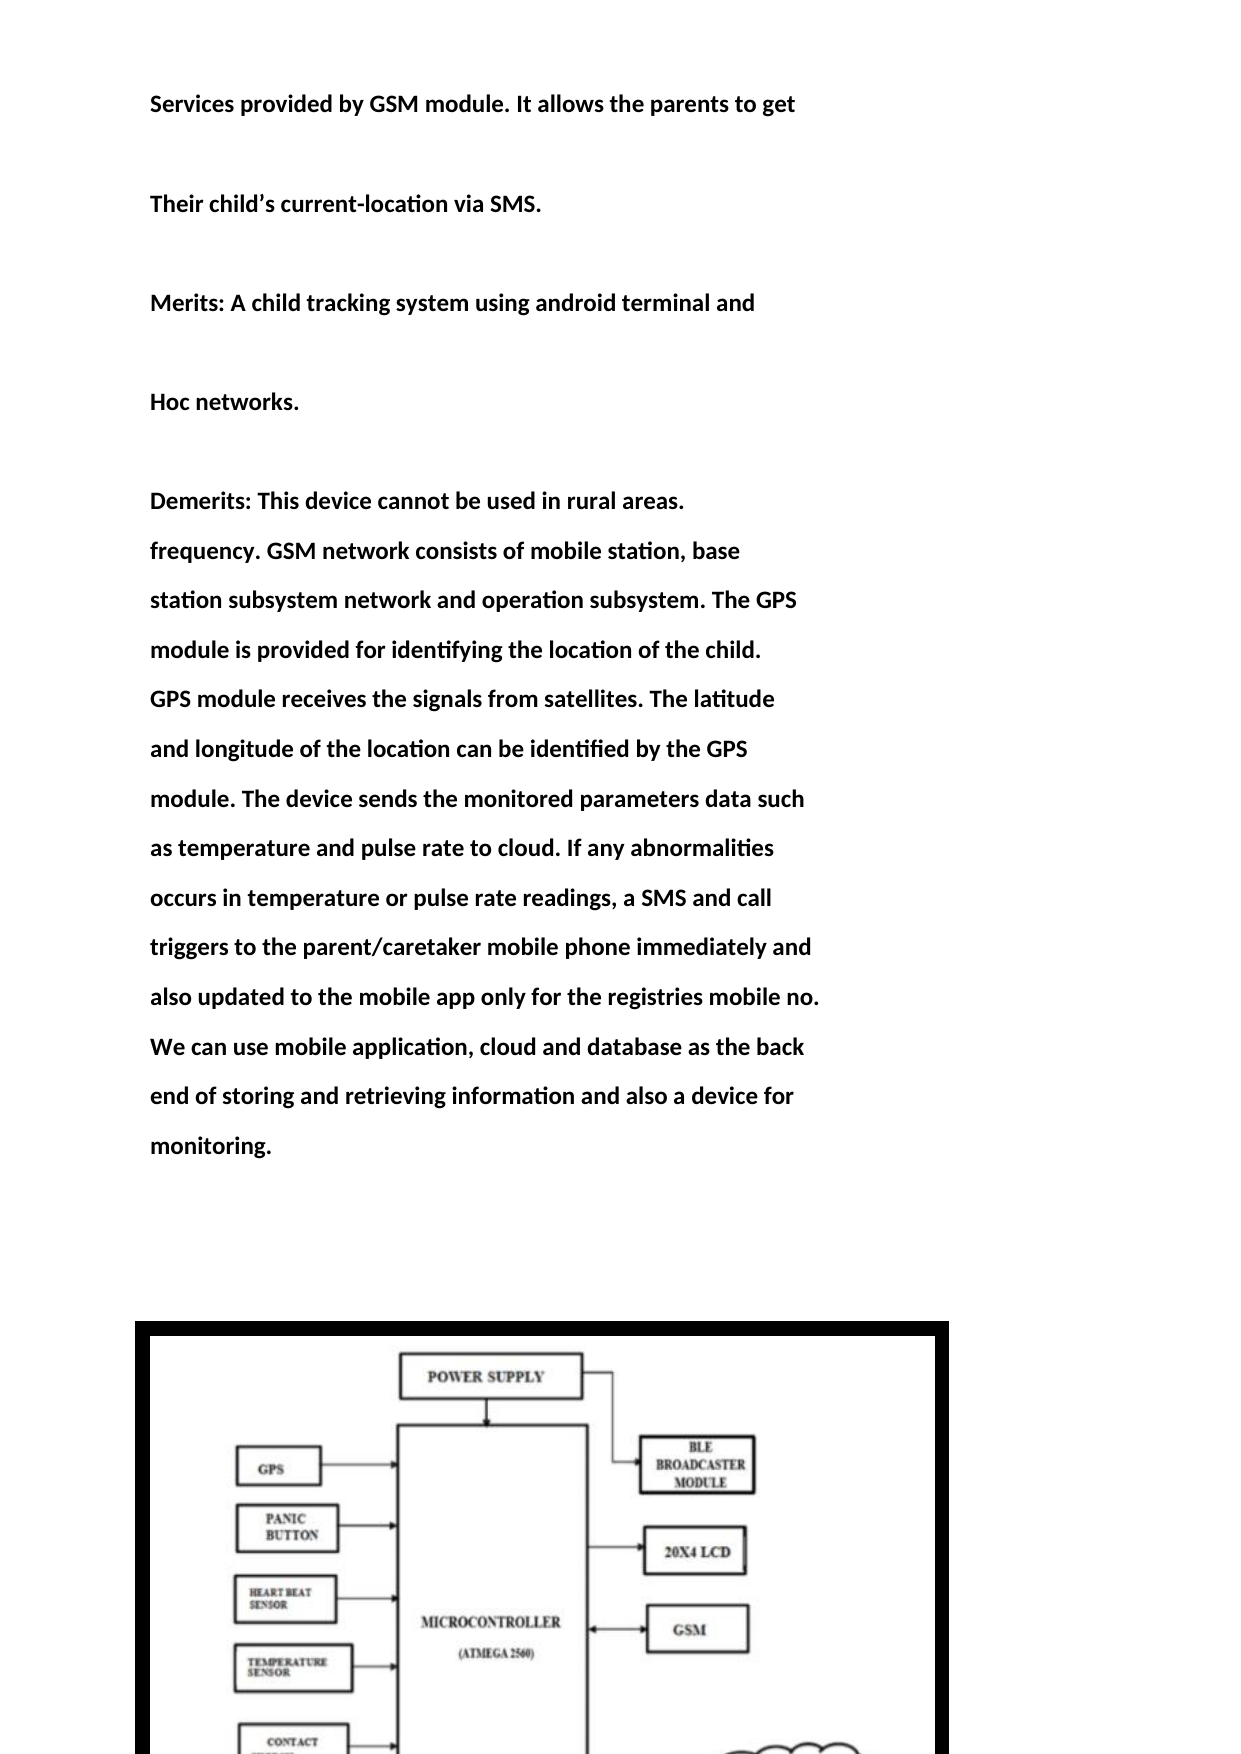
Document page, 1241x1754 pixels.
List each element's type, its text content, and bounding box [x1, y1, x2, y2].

text station subsystem network and operation subsystem. The GPS [150, 584, 1090, 615]
text end of storing and retrieving information and also a device for [150, 1080, 1090, 1111]
text GPS module receives the signals from satellites. The latitude [150, 684, 1090, 714]
text and longitude of the location can be identified by the GPS [150, 733, 1090, 764]
text Hoc networks. [150, 386, 1090, 417]
text Services provided by GSM module. It allows the parents to get [150, 89, 1090, 119]
text also updated to the mobile app only for the registries mobile no. [150, 981, 1090, 1012]
text Merits: A child tracking system using android terminal and [150, 287, 1090, 317]
text triggers to the parent/caretaker mobile phone immediately and [150, 932, 1090, 962]
text We can use mobile application, cloud and database as the back [150, 1031, 1090, 1061]
text module. The device sends the monitored parameters data such [150, 783, 1090, 813]
text Their child’s current-location via SMS. [150, 188, 1090, 218]
text occurs in temperature or pulse rate readings, a SMS and call [150, 882, 1090, 912]
text module is provided for identifying the location of the child. [150, 634, 1090, 664]
picture [150, 1336, 935, 1754]
text frequency. GSM network consists of mobile station, base [150, 535, 1090, 565]
text Demerits: This device cannot be used in rural areas. [150, 485, 1090, 516]
text monitoring. [150, 1130, 1090, 1160]
text as temperature and pulse rate to cloud. If any abnormalities [150, 832, 1090, 863]
